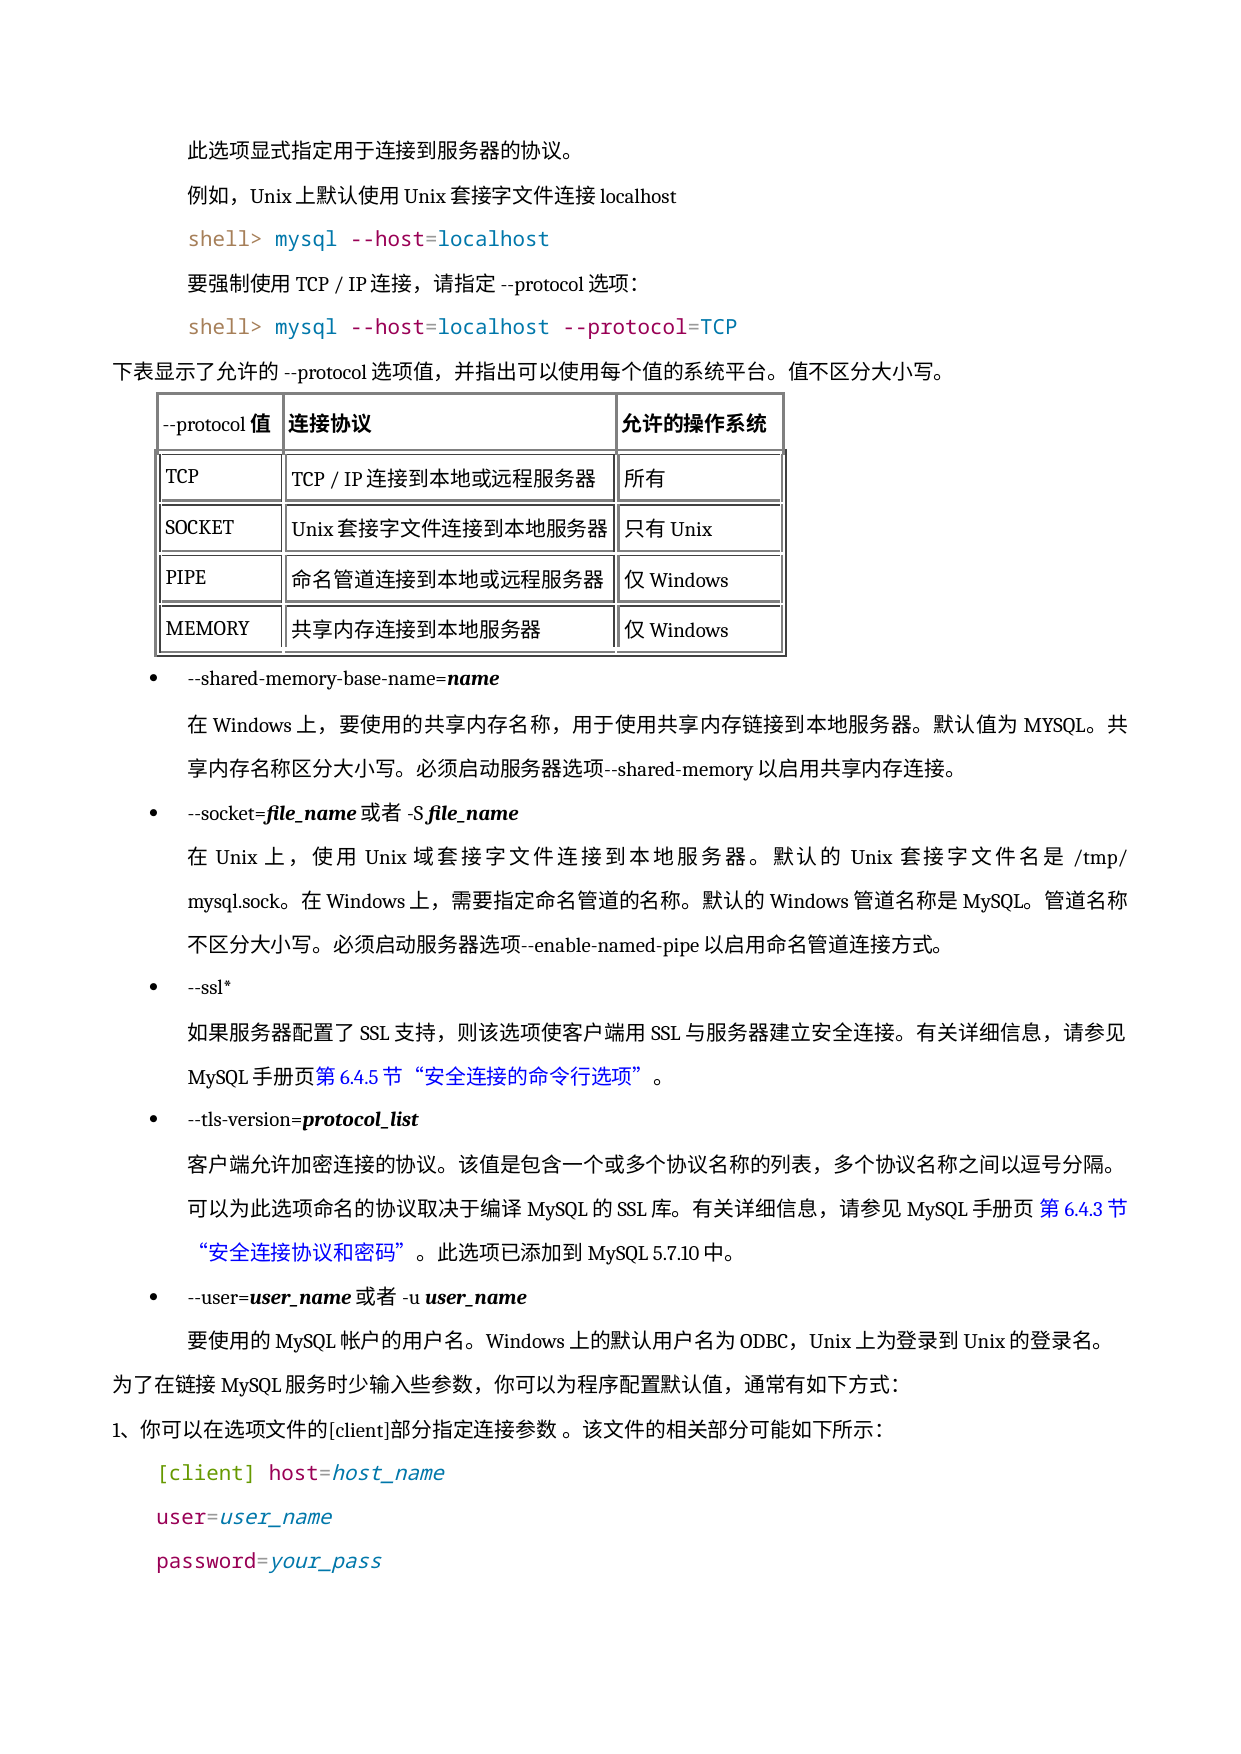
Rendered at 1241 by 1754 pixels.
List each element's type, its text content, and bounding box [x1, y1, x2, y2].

table_cell MEMORY [158, 600, 284, 651]
text 在Windows上，要使用的共享内存名称，用于使用共享内存链接到本地服务器。默认值为MYSQL。共享内存名称区分大小写。必须启动服务器选项--shared-memory以启用共享内存连接。 [187, 701, 1128, 789]
table_cell 只有Unix [616, 499, 784, 550]
text [client] host=host_name [112, 1450, 1128, 1494]
list --socket=file_name或者 -S file_name [150, 789, 1128, 833]
text 为了在链接MySQL服务时少输入些参数，你可以为程序配置默认值，通常有如下方式： [112, 1362, 1128, 1406]
table_header --protocol值 [159, 395, 282, 449]
table_header 允许的操作系统 [618, 395, 782, 449]
list --user=user_name或者 -u user_name [150, 1274, 1128, 1318]
text 1、你可以在选项文件的[client]部分指定连接参数 。该文件的相关部分可能如下所示： [112, 1406, 1128, 1450]
table_cell 所有 [618, 451, 782, 499]
table_header 连接协议 [285, 395, 615, 449]
text 此选项显式指定用于连接到服务器的协议。 [187, 128, 1128, 172]
list --shared-memory-base-name=name [150, 657, 1128, 701]
text 客户端允许加密连接的协议。该值是包含一个或多个协议名称的列表，多个协议名称之间以逗号分隔。可以为此选项命名的协议取决于编译MySQL的SSL库。有关详细信息，请参见MySQL手册页 第6.4.3节“安全连接协议和密码”。此选项已添加到MySQL 5.7.10中。 [187, 1142, 1128, 1274]
table_cell TCP / IP连接到本地或远程服务器 [287, 455, 613, 499]
table_cell SOCKET [158, 499, 284, 550]
text 在Unix上，使用Unix域套接字文件连接到本地服务器。默认的Unix套接字文件名是 /tmp/mysql.sock。在Windows上，需要指定命名管道的名称。默认的Windows管道名称是 MySQL。管道名称不区分大小写。必须启动服务器选项--enable-named-pipe以启用命名管道连接方式。 [187, 833, 1128, 965]
table_cell PIPE [158, 550, 284, 600]
list --tls-version=protocol_list [150, 1097, 1128, 1142]
text shell> mysql --host=localhost [187, 216, 1128, 260]
text 要强制使用TCP / IP连接，请指定 --protocol选项： [187, 260, 1128, 304]
text 如果服务器配置了SSL支持，则该选项使客户端用SSL与服务器建立安全连接。有关详细信息，请参见MySQL手册页第6.4.5节“安全连接的命令行选项”。 [187, 1009, 1128, 1097]
text shell> mysql --host=localhost --protocol=TCP [187, 304, 1128, 348]
text 要使用的MySQL帐户的用户名。Windows上的默认用户名为ODBC，Unix上为登录到Unix的登录名。 [187, 1318, 1128, 1362]
table_cell 命名管道连接到本地或远程服务器 [284, 550, 616, 600]
text password=your_pass [112, 1538, 1128, 1582]
table_cell TCP [159, 451, 282, 499]
text 下表显示了允许的 --protocol选项值，并指出可以使用每个值的系统平台。值不区分大小写。 [112, 348, 1128, 392]
list --ssl* [150, 965, 1128, 1009]
table_cell 仅Windows [616, 600, 784, 651]
table_cell Unix套接字文件连接到本地服务器 [287, 506, 613, 550]
table_cell 仅Windows [616, 550, 784, 600]
text 例如，Unix上默认使用Unix套接字文件连接localhost [187, 172, 1128, 216]
text user=user_name [112, 1494, 1128, 1538]
table_cell 共享内存连接到本地服务器 [284, 600, 616, 651]
